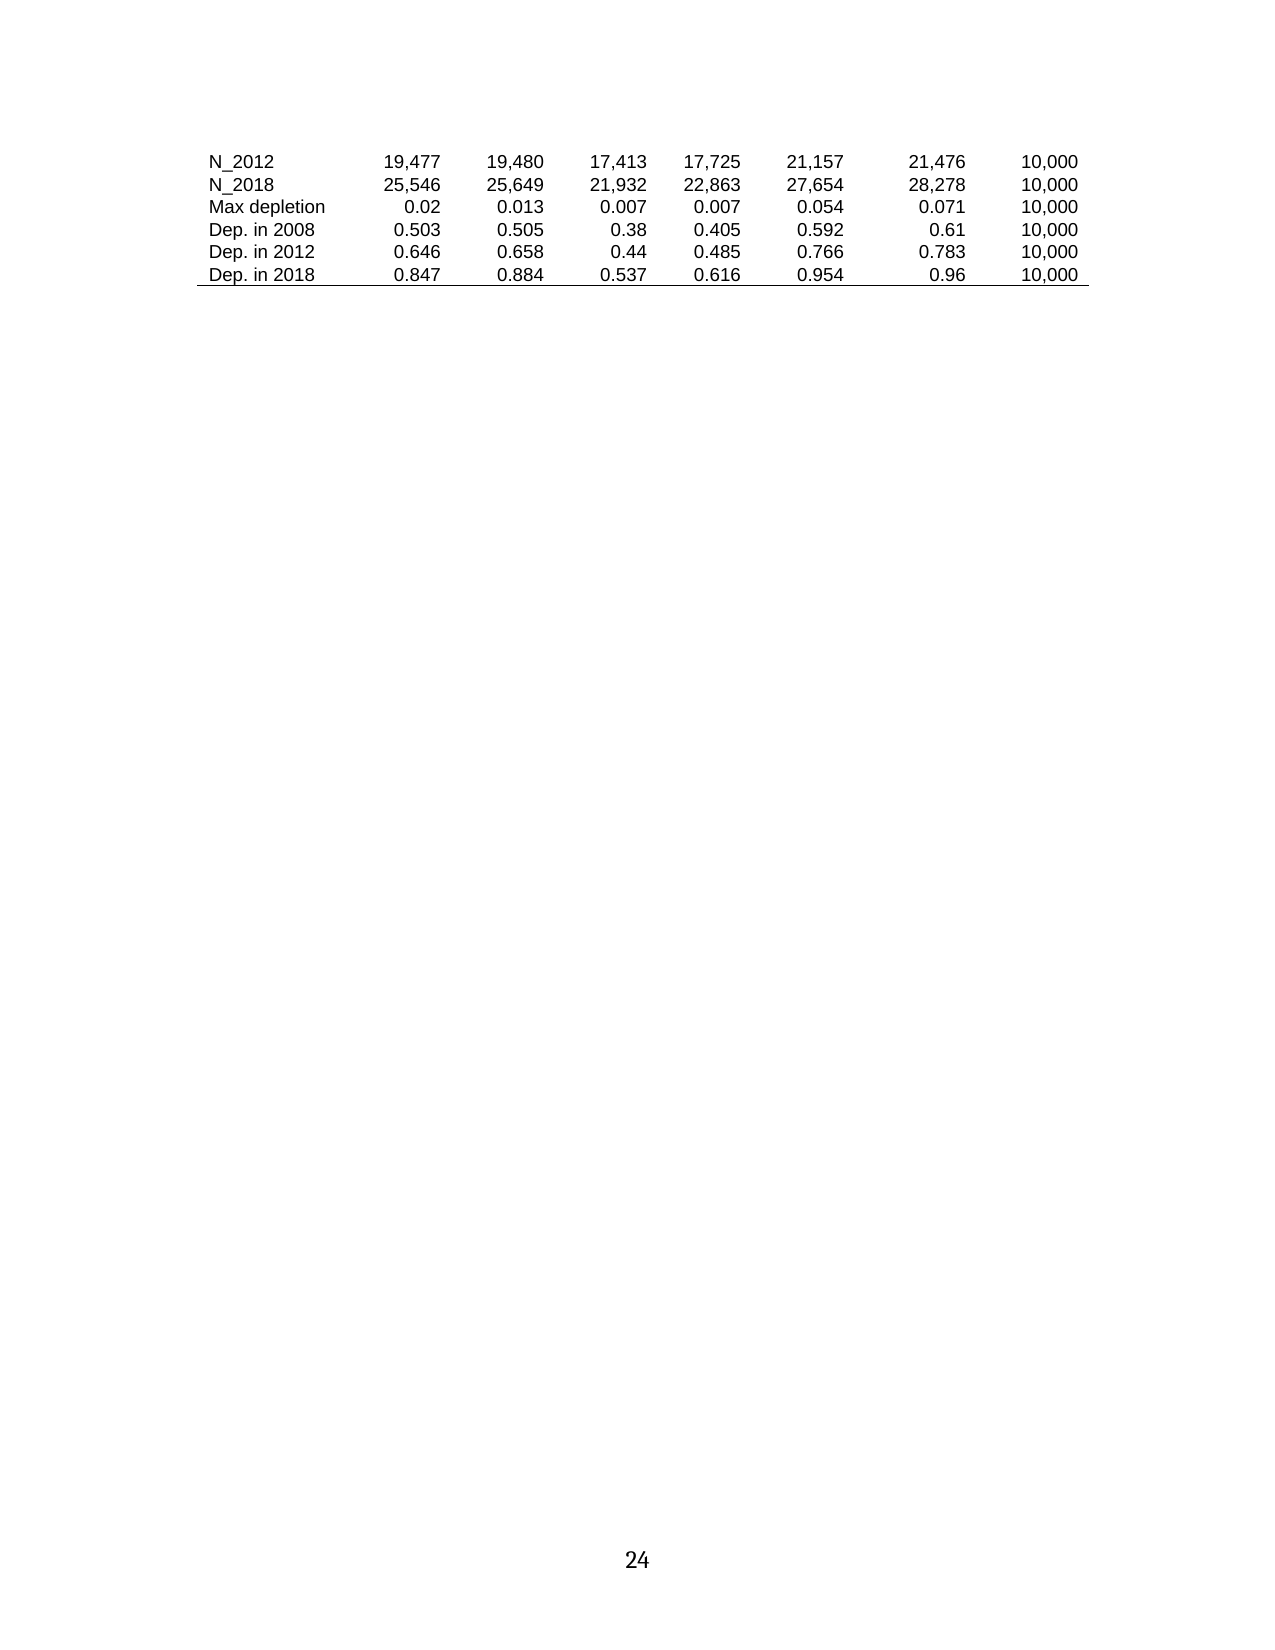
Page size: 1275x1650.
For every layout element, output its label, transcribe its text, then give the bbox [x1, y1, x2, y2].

table_cell 0.405 [658, 218, 752, 240]
table_cell 17,725 [658, 150, 752, 172]
table_cell 0.847 [358, 263, 452, 285]
table_cell 0.44 [555, 240, 658, 262]
table_cell 22,863 [658, 173, 752, 195]
table_cell N_2018 [197, 173, 358, 195]
table_cell 25,546 [358, 173, 452, 195]
table_cell 0.007 [658, 195, 752, 217]
table_cell 0.616 [658, 263, 752, 285]
table_cell 0.537 [555, 263, 658, 285]
table_cell 0.783 [855, 240, 977, 262]
table_cell 10,000 [977, 195, 1089, 217]
table_cell 0.02 [358, 195, 452, 217]
table_cell 27,654 [752, 173, 855, 195]
table_cell 0.96 [855, 263, 977, 285]
table_cell 0.766 [752, 240, 855, 262]
table_cell Dep. in 2018 [197, 263, 358, 285]
table_cell 21,476 [855, 150, 977, 172]
table_cell 10,000 [977, 263, 1089, 285]
table_cell 0.007 [555, 195, 658, 217]
table_cell N_2012 [197, 150, 358, 172]
table_cell 10,000 [977, 173, 1089, 195]
table_cell 0.61 [855, 218, 977, 240]
table_cell 10,000 [977, 218, 1089, 240]
table_cell 0.485 [658, 240, 752, 262]
table_cell 0.592 [752, 218, 855, 240]
table_cell 17,413 [555, 150, 658, 172]
table_cell 10,000 [977, 240, 1089, 262]
table_cell 10,000 [977, 150, 1089, 172]
table_cell 21,932 [555, 173, 658, 195]
table_cell Dep. in 2008 [197, 218, 358, 240]
table_cell 0.658 [452, 240, 555, 262]
table_cell 0.503 [358, 218, 452, 240]
table_cell 25,649 [452, 173, 555, 195]
table_cell 28,278 [855, 173, 977, 195]
table_cell 19,480 [452, 150, 555, 172]
table_cell Dep. in 2012 [197, 240, 358, 262]
table_cell 0.954 [752, 263, 855, 285]
table_cell 21,157 [752, 150, 855, 172]
table_cell 0.071 [855, 195, 977, 217]
table_cell 0.054 [752, 195, 855, 217]
table_cell 0.884 [452, 263, 555, 285]
table_cell 0.505 [452, 218, 555, 240]
table_cell 0.646 [358, 240, 452, 262]
table_cell Max depletion [197, 195, 358, 217]
table_cell 0.013 [452, 195, 555, 217]
table_cell 19,477 [358, 150, 452, 172]
table_cell 0.38 [555, 218, 658, 240]
